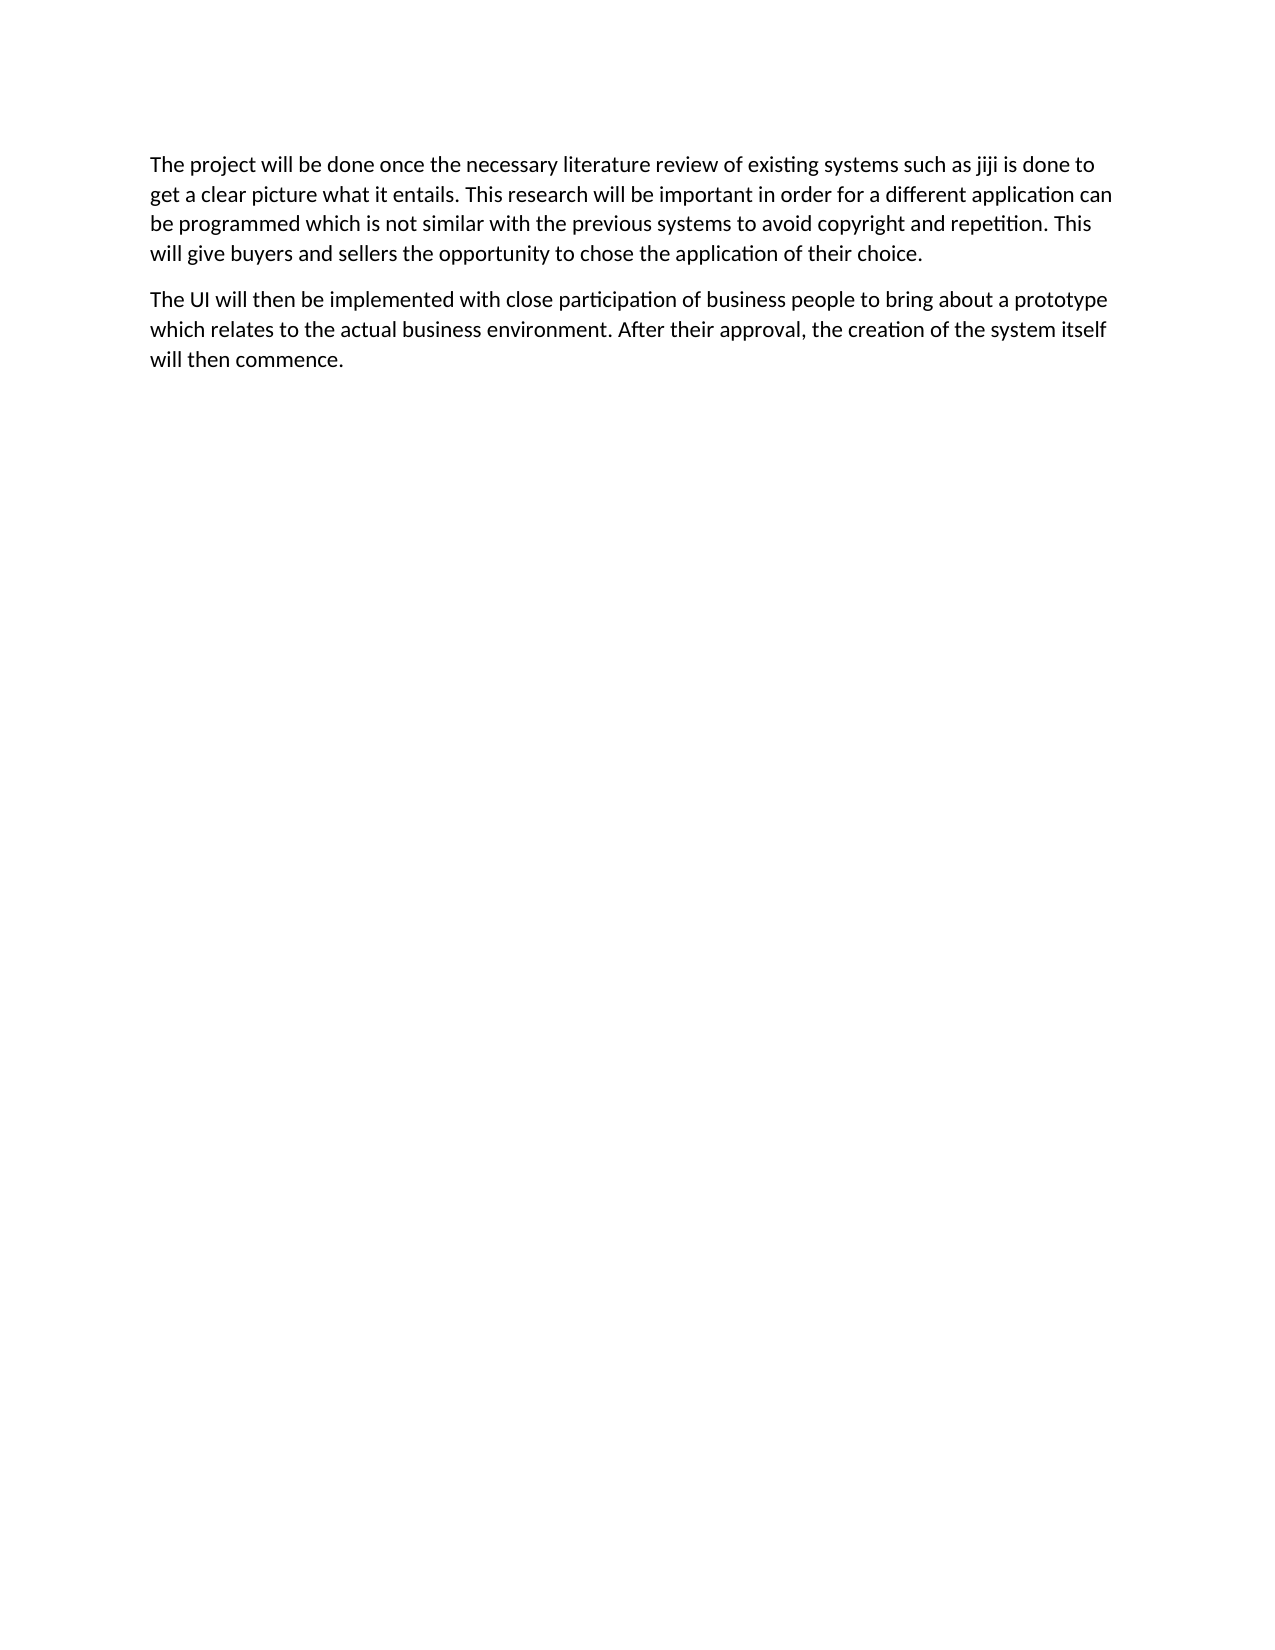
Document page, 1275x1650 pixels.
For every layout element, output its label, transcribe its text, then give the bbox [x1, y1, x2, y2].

text The project will be done once the necessary literature review of existing systems such as jiji is done to get a clear picture what it entails. This research will be important in order for a different application can be programmed which is not similar with the previous systems to avoid copyright and repetition. This will give buyers and sellers the opportunity to chose the application of their choice. [150, 150, 1125, 267]
text The UI will then be implemented with close participation of business people to bring about a prototype which relates to the actual business environment. After their approval, the creation of the system itself will then commence. [150, 285, 1125, 373]
